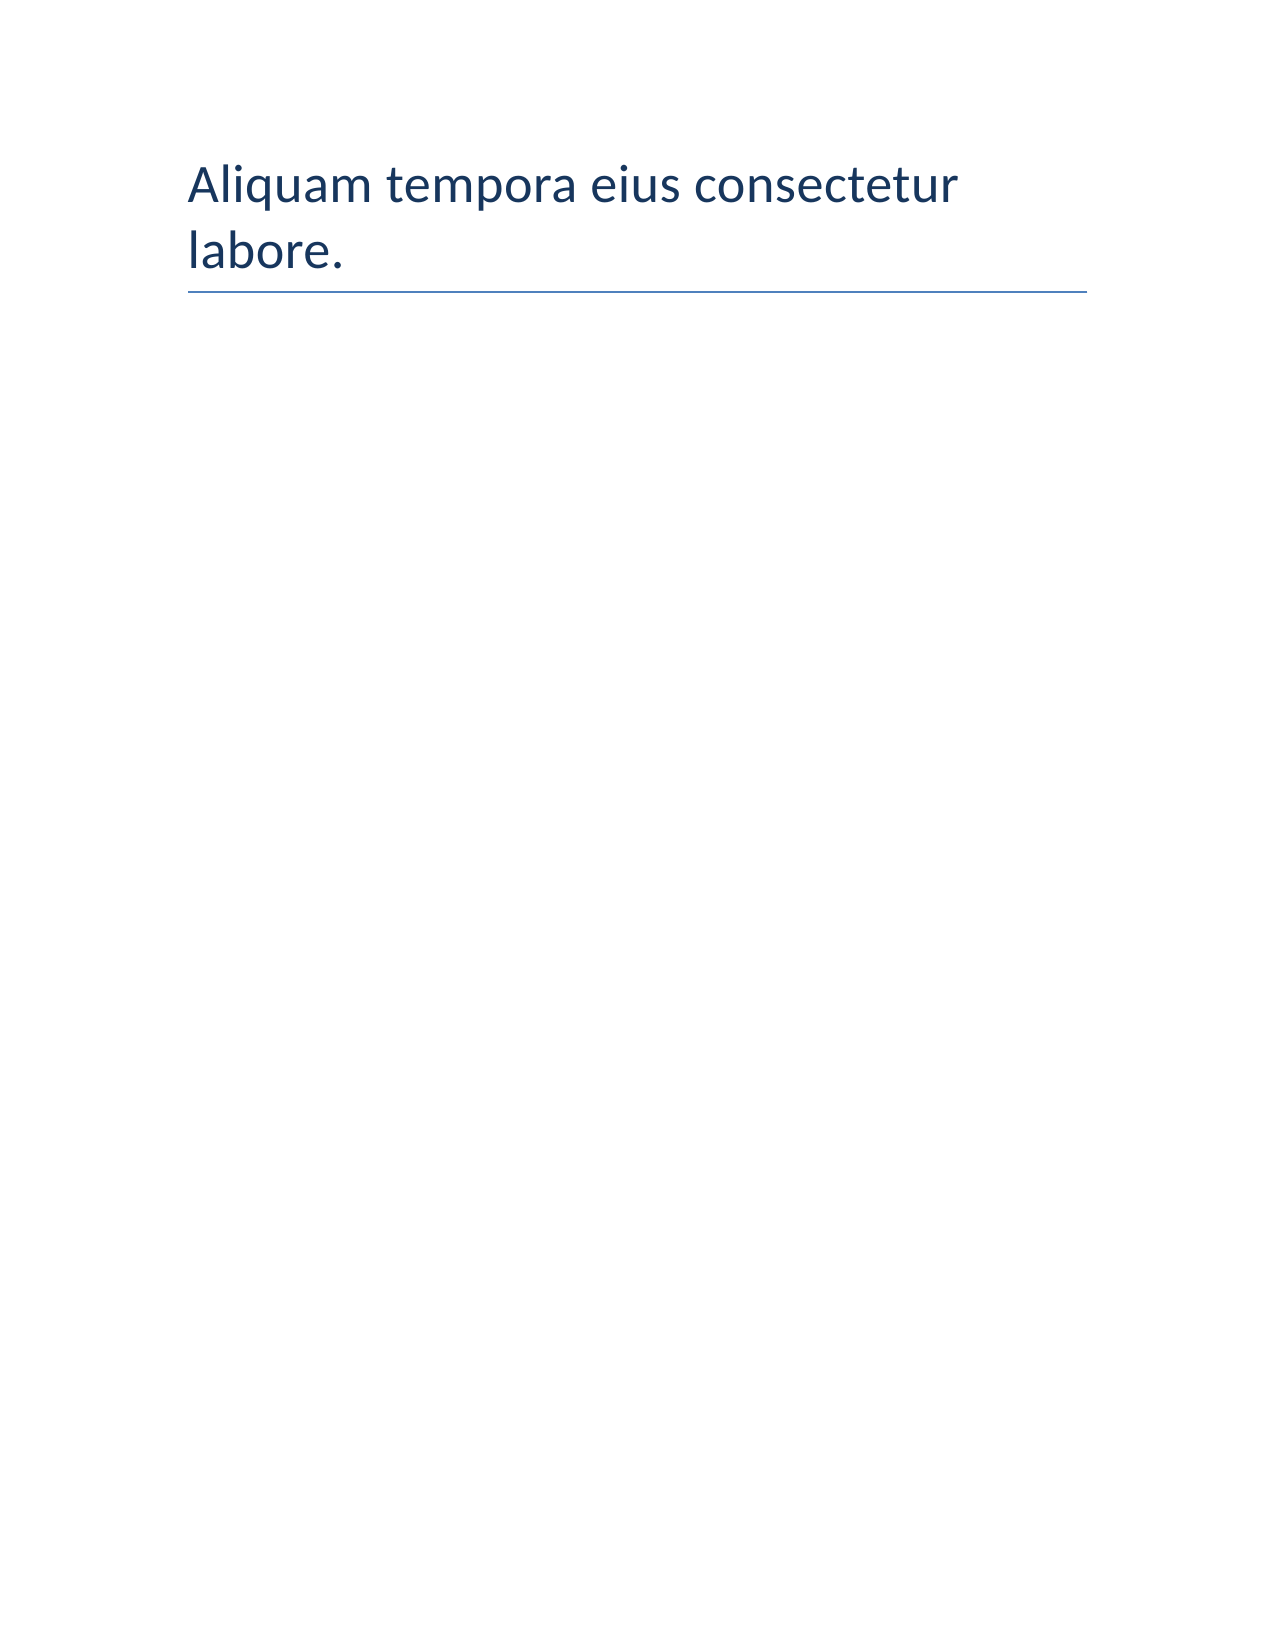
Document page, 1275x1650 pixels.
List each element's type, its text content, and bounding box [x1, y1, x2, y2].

title Aliquam tempora eius consectetur labore. [187, 150, 1087, 293]
